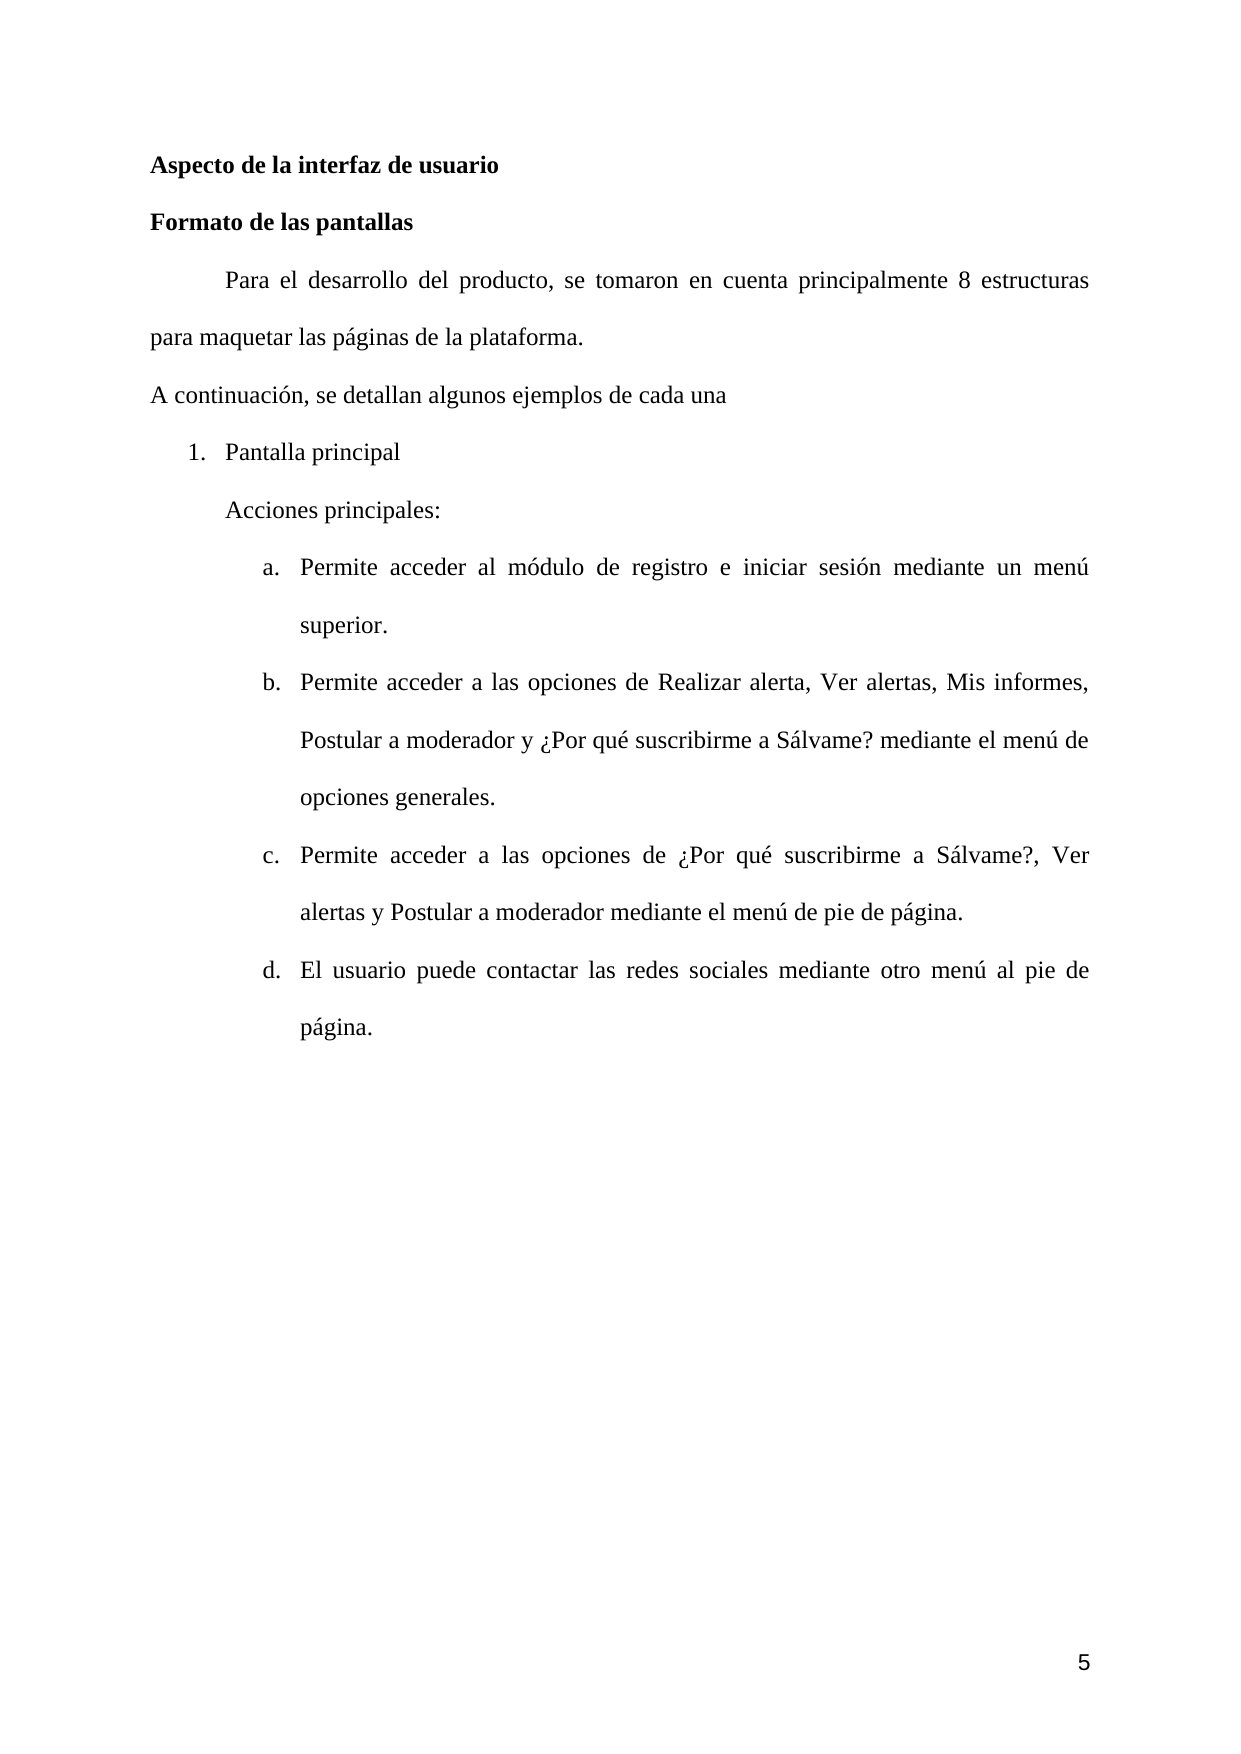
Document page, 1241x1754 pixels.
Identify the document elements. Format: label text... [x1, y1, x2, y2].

text Aspecto de la interfaz de usuario [150, 150, 1090, 179]
list El usuario puede contactar las redes sociales mediante otro menú al pie de página. [262, 955, 1090, 1041]
list Permite acceder a las opciones de ¿Por qué suscribirme a Sálvame?, Ver alertas y Postular a moderador mediante el menú de pie de página. [262, 840, 1090, 926]
text Acciones principales: [225, 495, 1090, 524]
list Permite acceder a las opciones de Realizar alerta, Ver alertas, Mis informes, Postular a moderador y ¿Por qué suscribirme a Sálvame? mediante el menú de opciones generales. [262, 667, 1090, 811]
list Permite acceder al módulo de registro e iniciar sesión mediante un menú superior. [262, 552, 1090, 639]
text Para el desarrollo del producto, se tomaron en cuenta principalmente 8 estructuras para maquetar las páginas de la plataforma. [150, 265, 1090, 351]
list Pantalla principal [187, 437, 1090, 466]
text A continuación, se detallan algunos ejemplos de cada una [150, 380, 1090, 409]
text Formato de las pantallas [150, 207, 1090, 236]
